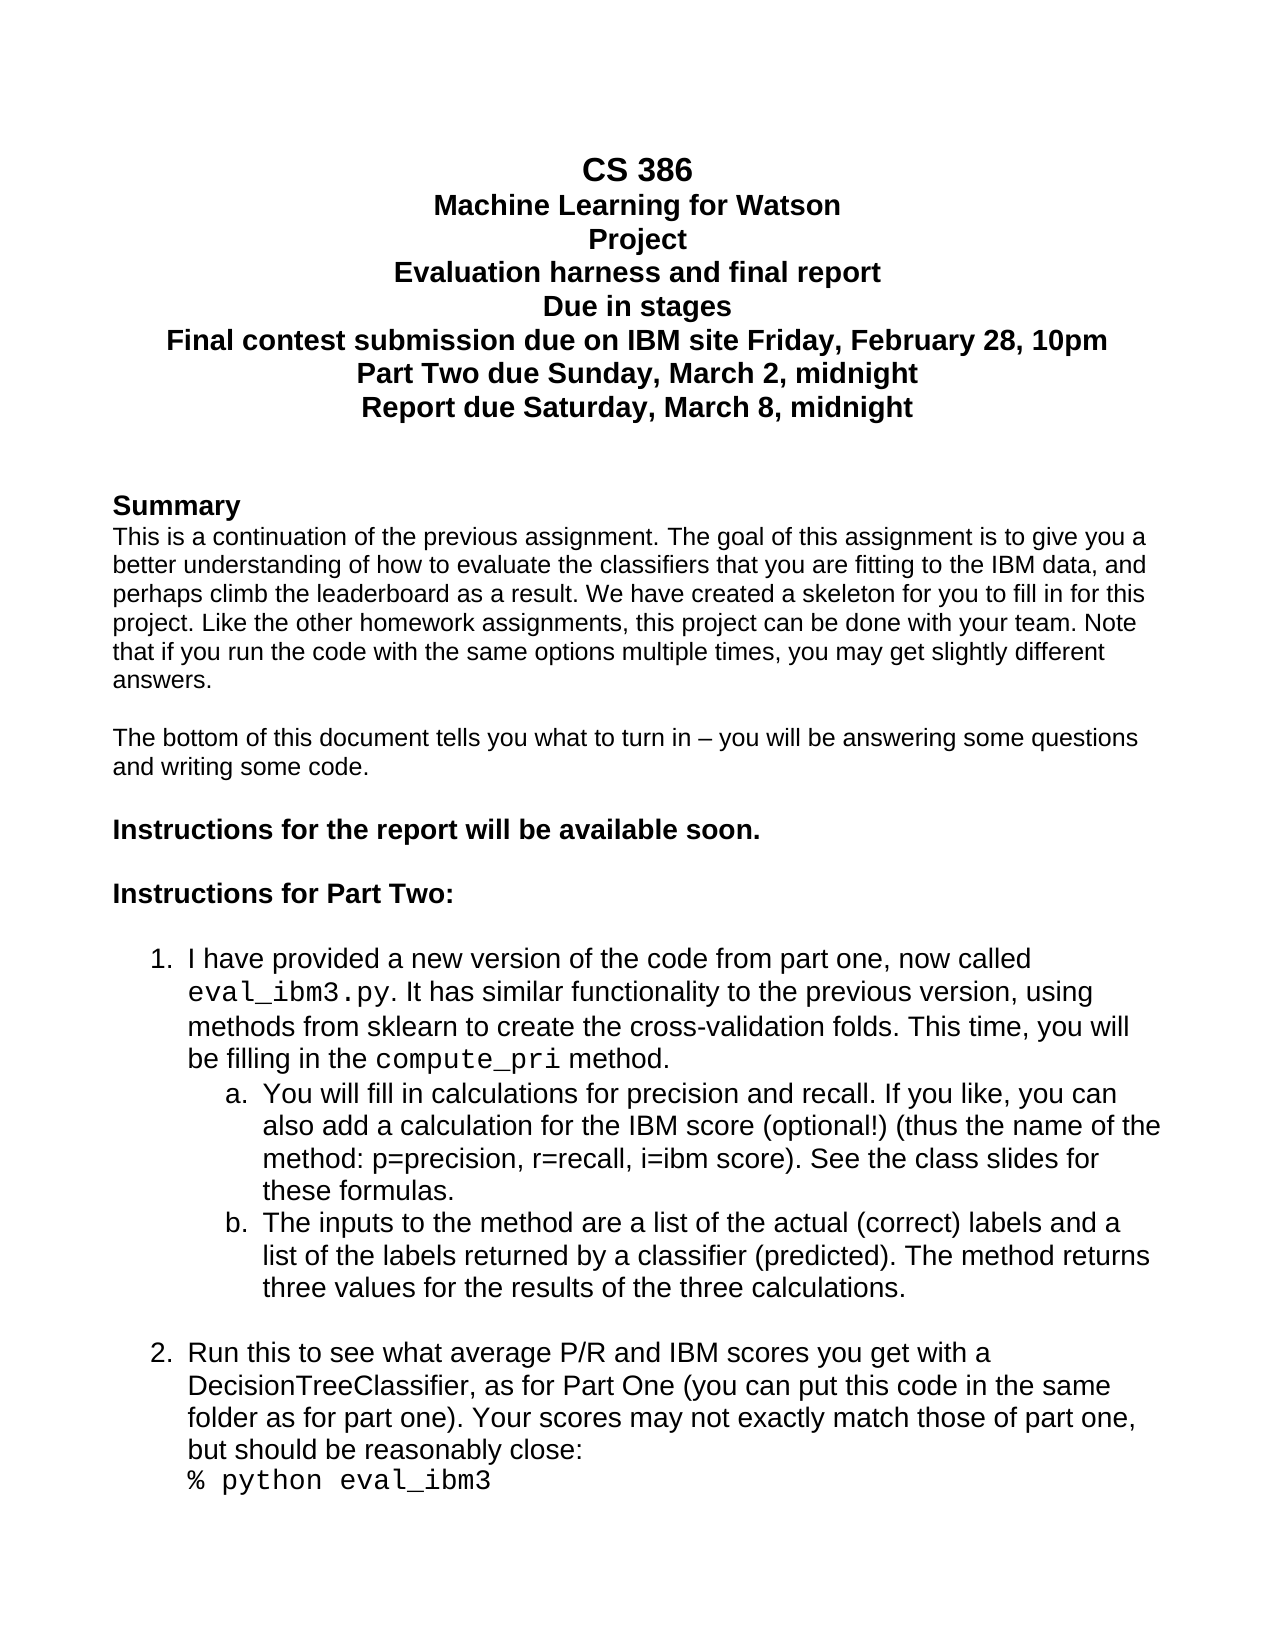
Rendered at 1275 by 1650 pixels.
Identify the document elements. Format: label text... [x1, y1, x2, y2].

text Part Two due Sunday, March 2, midnight [112, 356, 1162, 390]
text The bottom of this document tells you what to turn in – you will be answering some questions and writing some code. [112, 723, 1162, 780]
text This is a continuation of the previous assignment. The goal of this assignment is to give you a better understanding of how to evaluate the classifiers that you are fitting to the IBM data, and perhaps climb the leaderboard as a result. We have created a skeleton for you to fill in for this project. Like the other homework assignments, this project can be done with your team. Note that if you run the code with the same options multiple times, you may get slightly different answers. [112, 522, 1162, 694]
text Summary [112, 489, 1162, 522]
text Instructions for the report will be available soon. [112, 813, 1162, 845]
text Final contest submission due on IBM site Friday, February 28, 10pm [112, 323, 1162, 356]
text Due in stages [112, 289, 1162, 323]
text Project [112, 222, 1162, 256]
list You will fill in calculations for precision and recall. If you like, you can also add a calculation for the IBM score (optional!) (thus the name of the method: p=precision, r=recall, i=ibm score). See the class slides for these formulas. [225, 1077, 1162, 1206]
list The inputs to the method are a list of the actual (correct) labels and a list of the labels returned by a classifier (predicted). The method returns three values for the results of the three calculations. [225, 1206, 1162, 1304]
list I have provided a new version of the code from part one, now called eval_ibm3.py. It has similar functionality to the previous version, using methods from sklearn to create the cross-validation folds. This time, you will be filling in the compute_pri method. [150, 942, 1162, 1077]
text Evaluation harness and final report [112, 256, 1162, 289]
text Instructions for Part Two: [112, 877, 1162, 910]
list Run this to see what average P/R and IBM scores you get with a DecisionTreeClassifier, as for Part One (you can put this code in the same folder as for part one). Your scores may not exactly match those of part one, but should be reasonably close: [150, 1336, 1162, 1466]
text % python eval_ibm3 [187, 1466, 1162, 1497]
text CS 386 [112, 150, 1162, 188]
text Machine Learning for Watson [112, 188, 1162, 222]
text Report due Saturday, March 8, midnight [112, 390, 1162, 423]
